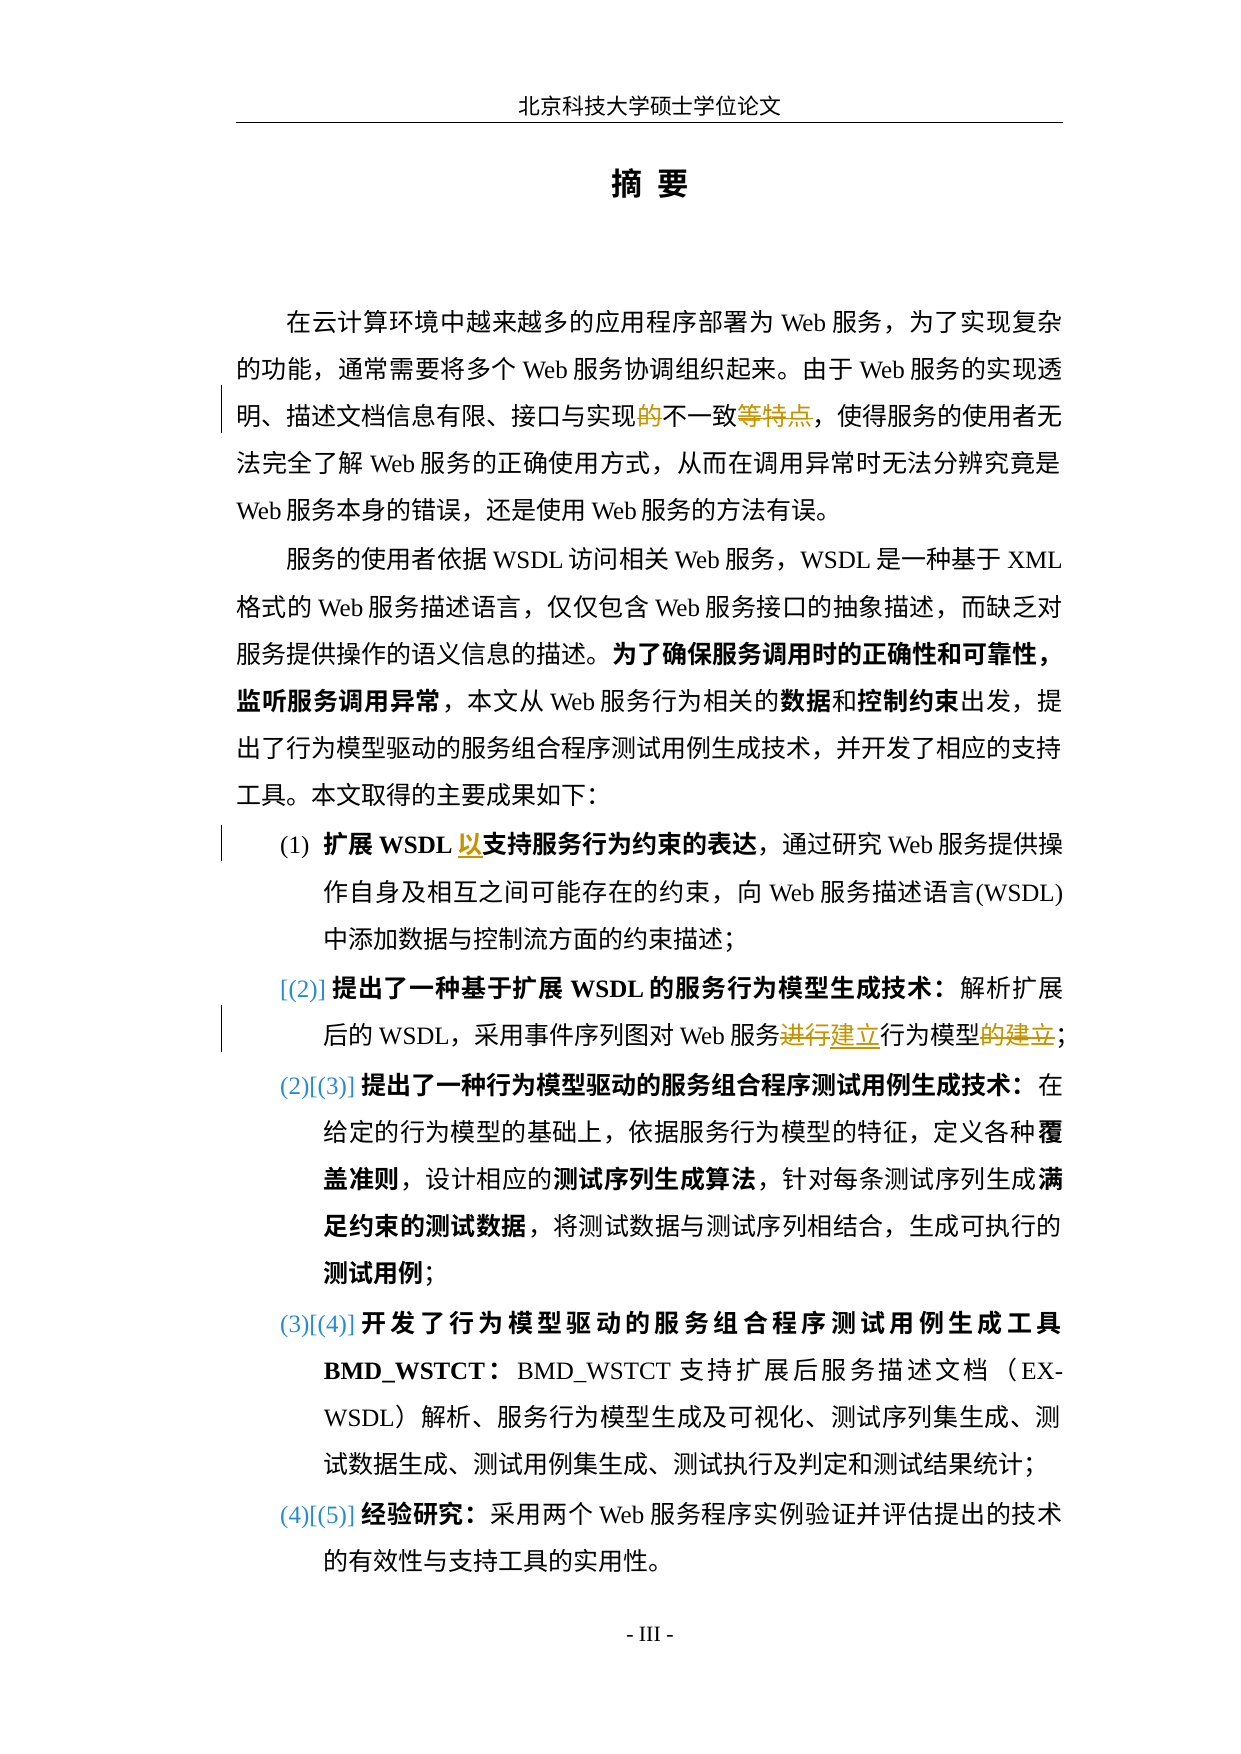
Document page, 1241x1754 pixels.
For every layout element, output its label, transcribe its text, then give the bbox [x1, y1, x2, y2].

list 提出了一种基于扩展WSDL的服务行为模型生成技术：解析扩展后的WSDL，采用事件序列图对Web服务行为模型； [280, 969, 1063, 1052]
list 经验研究：采用两个Web服务程序实例验证并评估提出的技术的有效性与支持工具的实用性。 [280, 1494, 1063, 1577]
text 服务的使用者依据WSDL访问相关Web服务，WSDL是一种基于XML格式的Web服务描述语言，仅仅包含Web服务接口的抽象描述，而缺乏对服务提供操作的语义信息的描述。为了确保服务调用时的正确性和可靠性，监听服务调用异常，本文从Web服务行为相关的数据和控制约束出发，提出了行为模型驱动的服务组合程序测试用例生成技术，并开发了相应的支持工具。本文取得的主要成果如下： [236, 540, 1063, 812]
text 在云计算环境中越来越多的应用程序部署为Web服务，为了实现复杂的功能，通常需要将多个Web服务协调组织起来。由于Web服务的实现透明、描述文档信息有限、接口与实现不一致，使得服务的使用者无法完全了解Web服务的正确使用方式，从而在调用异常时无法分辨究竟是Web服务本身的错误，还是使用Web服务的方法有误。 [236, 302, 1063, 527]
list 开发了行为模型驱动的服务组合程序测试用例生成工具BMD_WSTCT：BMD_WSTCT支持扩展后服务描述文档（EX-WSDL）解析、服务行为模型生成及可视化、测试序列集生成、测试数据生成、测试用例集生成、测试执行及判定和测试结果统计； [280, 1303, 1063, 1481]
list 提出了一种行为模型驱动的服务组合程序测试用例生成技术：在给定的行为模型的基础上，依据服务行为模型的特征，定义各种覆盖准则，设计相应的测试序列生成算法，针对每条测试序列生成满足约束的测试数据，将测试数据与测试序列相结合，生成可执行的测试用例； [280, 1065, 1063, 1290]
text 摘 要 [236, 159, 1063, 204]
list 扩展WSDL支持服务行为约束的表达，通过研究Web服务提供操作自身及相互之间可能存在的约束，向Web服务描述语言(WSDL)中添加数据与控制流方面的约束描述； [280, 825, 1063, 955]
